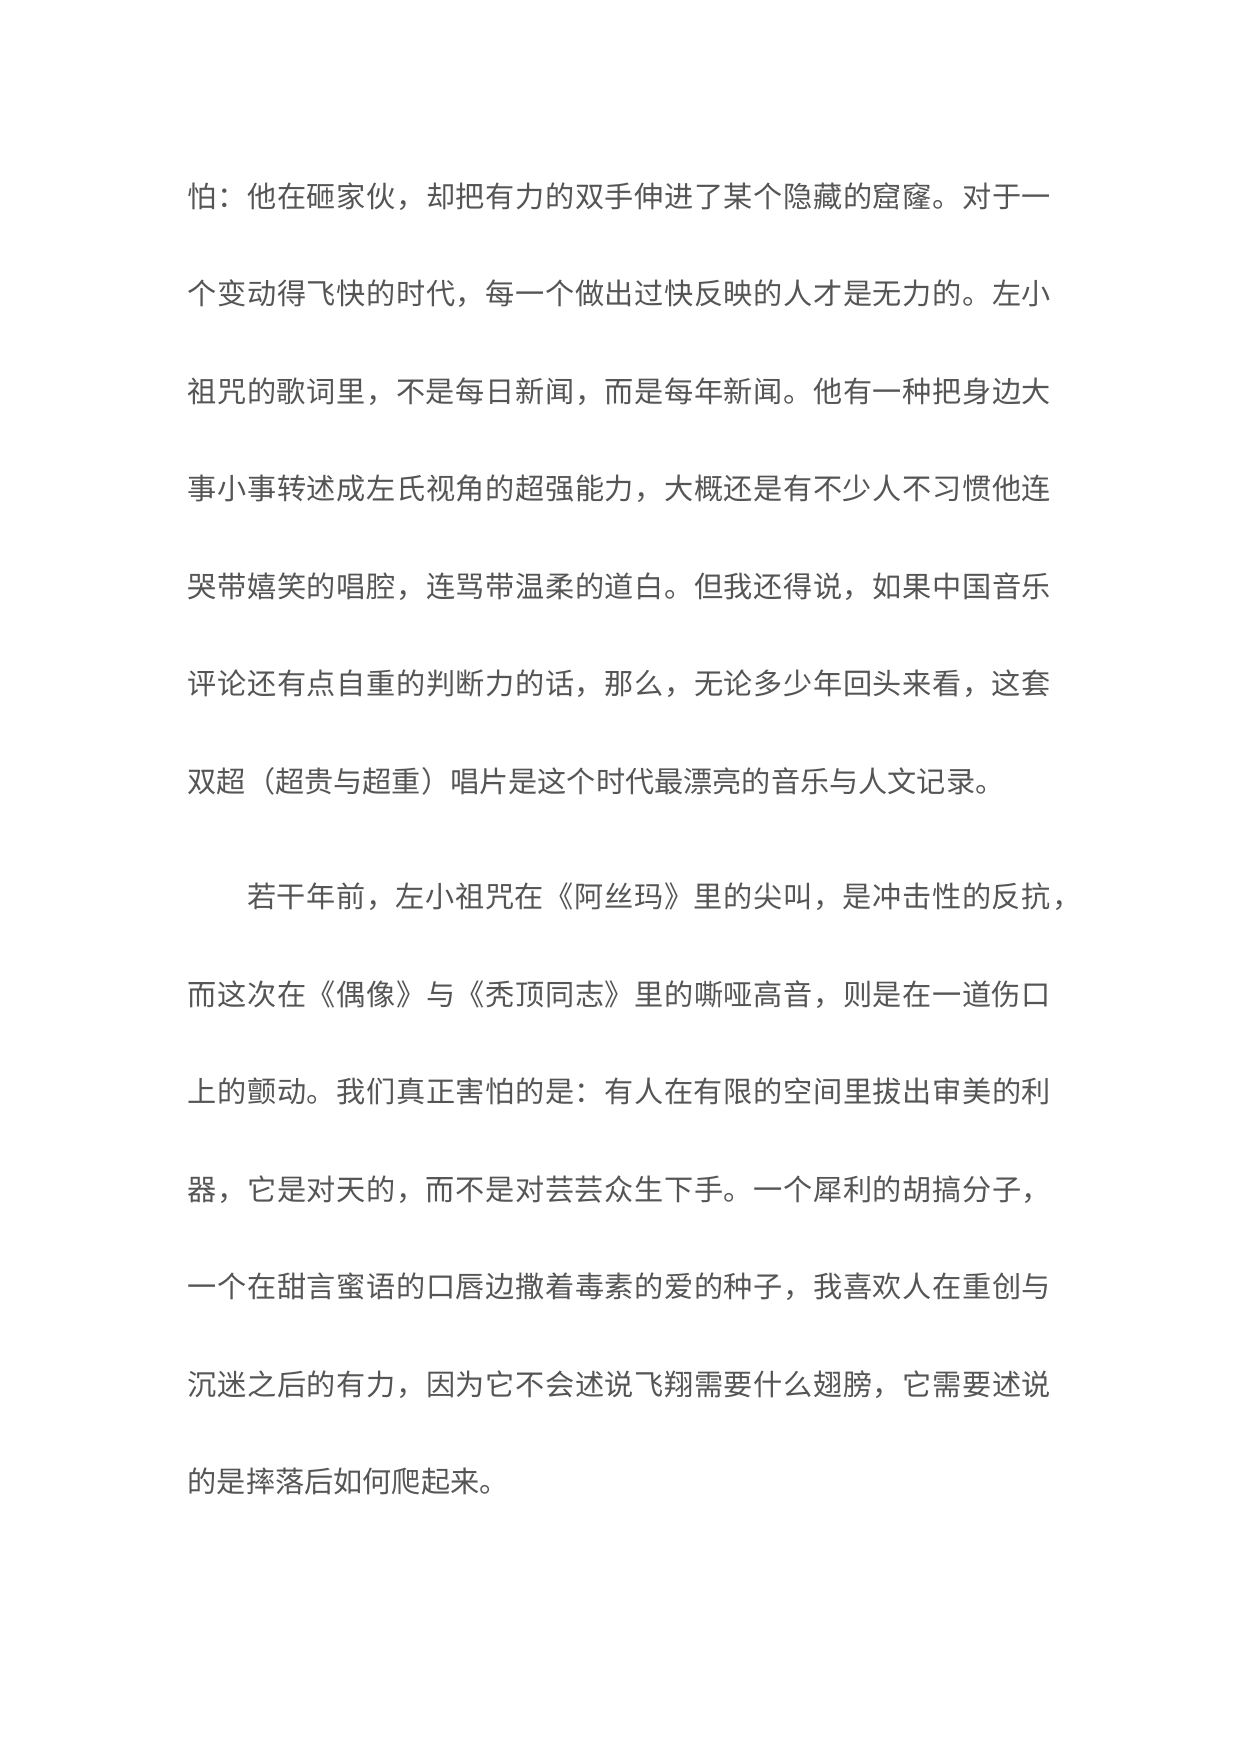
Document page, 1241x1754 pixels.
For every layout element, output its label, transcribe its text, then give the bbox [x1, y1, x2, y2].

text 若干年前，左小祖咒在《阿丝玛》里的尖叫，是冲击性的反抗，而这次在《偶像》与《秃顶同志》里的嘶哑高音，则是在一道伤口上的颤动。我们真正害怕的是：有人在有限的空间里拔出审美的利器，它是对天的，而不是对芸芸众生下手。一个犀利的胡搞分子，一个在甜言蜜语的口唇边撒着毒素的爱的种子，我喜欢人在重创与沉迷之后的有力，因为它不会述说飞翔需要什么翅膀，它需要述说的是摔落后如何爬起来。 [187, 862, 1053, 1512]
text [187, 162, 1053, 812]
